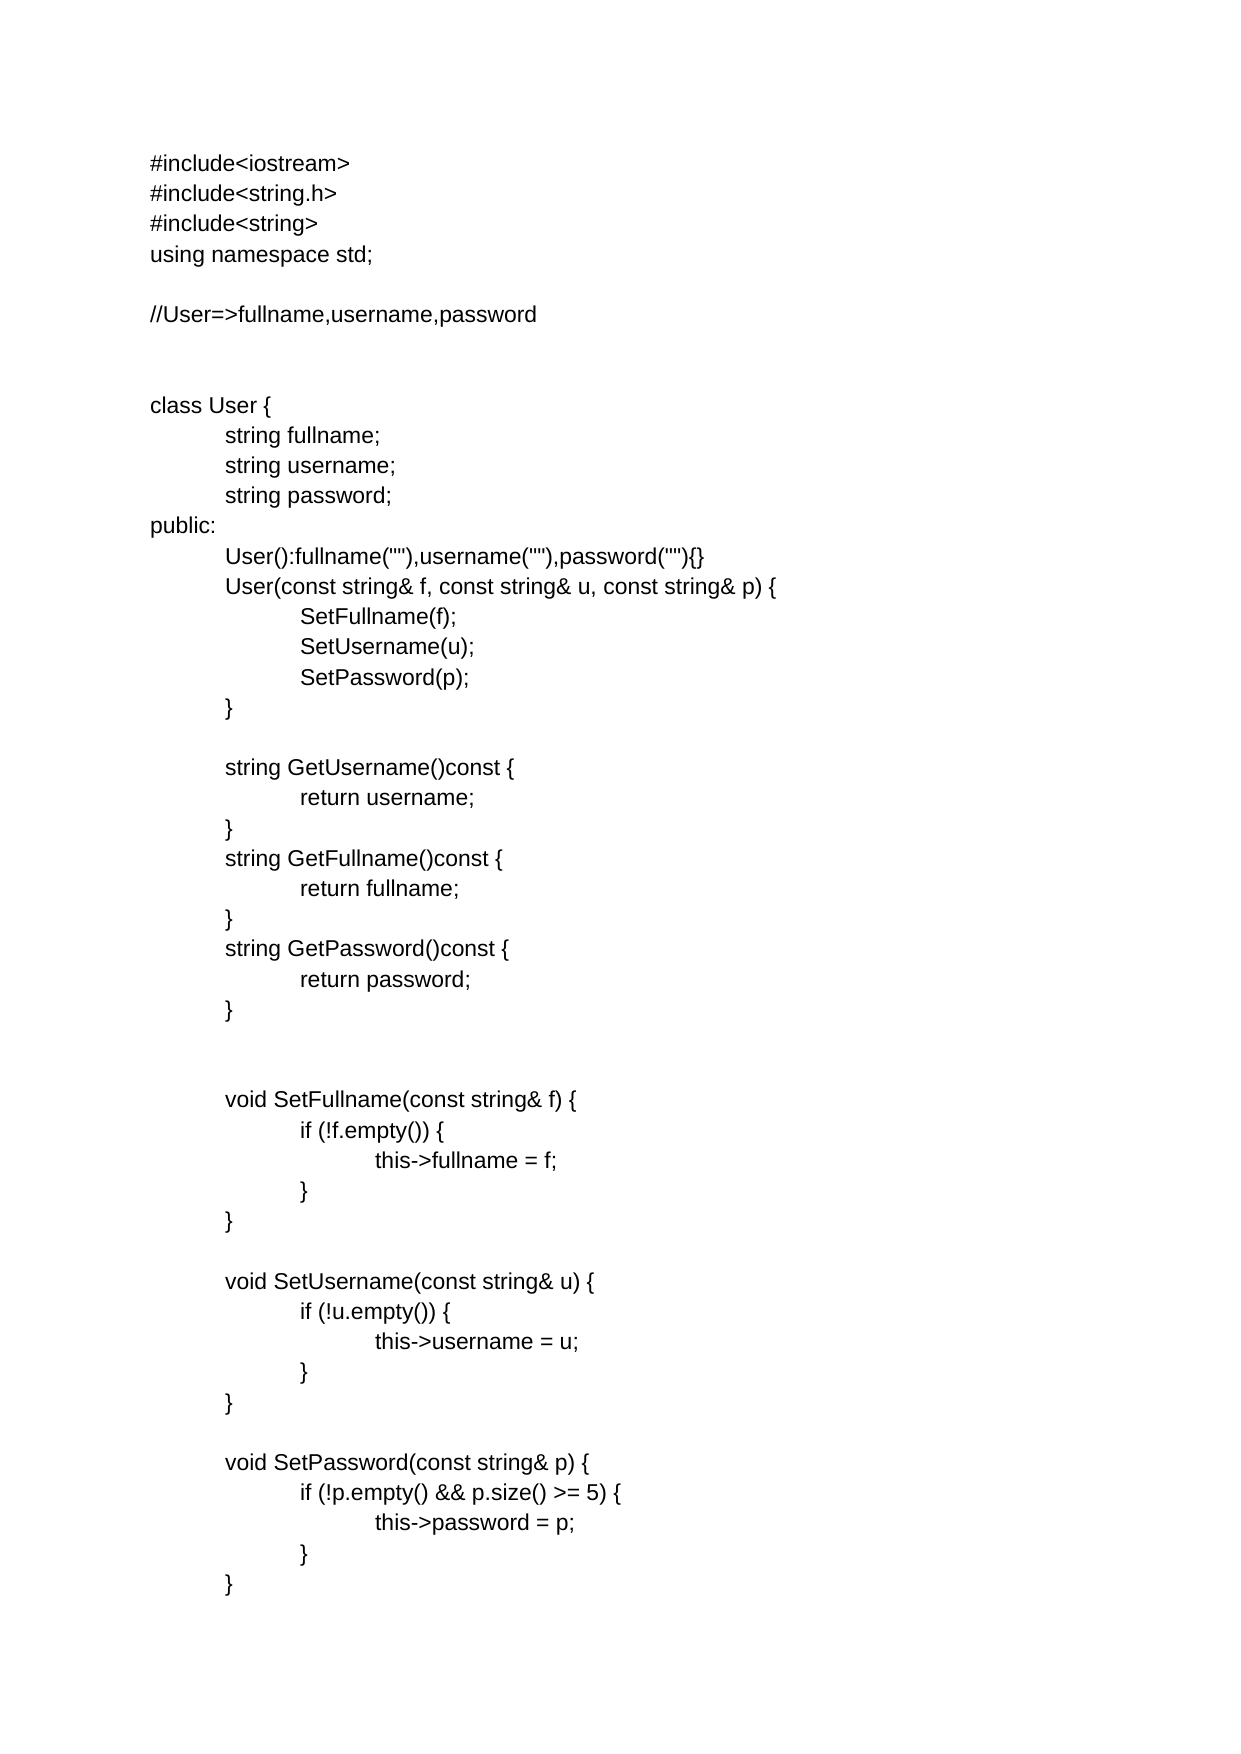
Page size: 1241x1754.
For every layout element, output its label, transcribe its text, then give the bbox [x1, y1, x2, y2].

text class User { [150, 392, 1090, 418]
text using namespace std; [150, 241, 1090, 267]
text } [150, 1177, 1090, 1203]
text #include<string> [150, 210, 1090, 237]
text string GetPassword()const { [150, 935, 1090, 962]
text string password; [150, 482, 1090, 509]
text SetFullname(f); [150, 603, 1090, 629]
text if (!f.empty()) { [150, 1117, 1090, 1143]
text } [150, 814, 1090, 841]
text void SetFullname(const string& f) { [150, 1086, 1090, 1113]
text } [150, 1539, 1090, 1566]
text } [150, 1388, 1090, 1415]
text return password; [150, 966, 1090, 992]
text SetPassword(p); [150, 663, 1090, 690]
text if (!u.empty()) { [150, 1298, 1090, 1324]
text #include<string.h> [150, 180, 1090, 207]
text string GetFullname()const { [150, 845, 1090, 871]
text #include<iostream> [150, 150, 1090, 176]
text public: [150, 512, 1090, 539]
text string username; [150, 452, 1090, 478]
text User():fullname(""),username(""),password(""){} [150, 543, 1090, 569]
text this->password = p; [150, 1509, 1090, 1536]
text if (!p.empty() && p.size() >= 5) { [150, 1479, 1090, 1506]
text string fullname; [150, 422, 1090, 448]
text return fullname; [150, 875, 1090, 901]
text this->fullname = f; [150, 1147, 1090, 1173]
text User(const string& f, const string& u, const string& p) { [150, 573, 1090, 599]
text } [150, 1570, 1090, 1596]
text SetUsername(u); [150, 633, 1090, 660]
text return username; [150, 784, 1090, 811]
text } [150, 694, 1090, 720]
text } [150, 905, 1090, 932]
text } [150, 1358, 1090, 1385]
text void SetPassword(const string& p) { [150, 1449, 1090, 1475]
text } [150, 996, 1090, 1022]
text //User=>fullname,username,password [150, 301, 1090, 327]
text void SetUsername(const string& u) { [150, 1268, 1090, 1294]
text this->username = u; [150, 1328, 1090, 1354]
text string GetUsername()const { [150, 754, 1090, 781]
text } [150, 1207, 1090, 1234]
